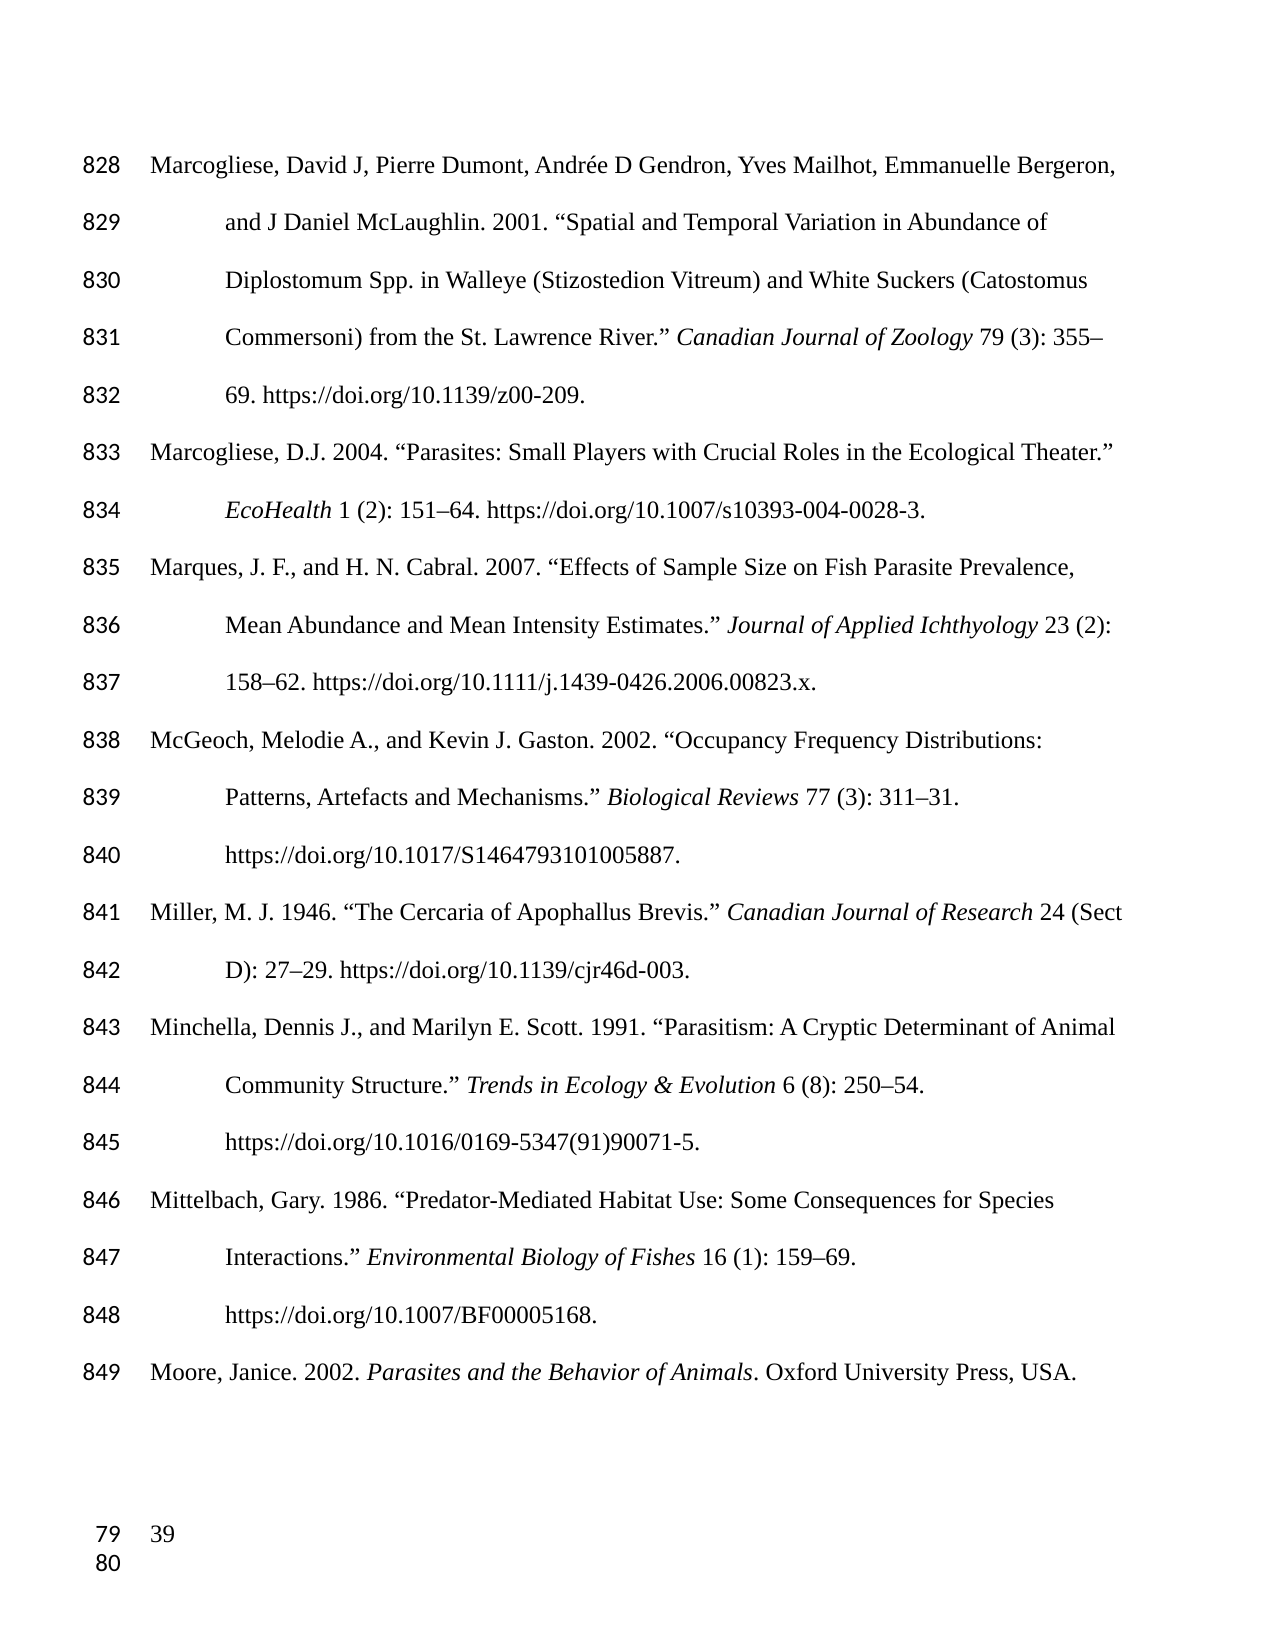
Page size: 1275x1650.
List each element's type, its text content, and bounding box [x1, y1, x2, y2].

text Mittelbach, Gary. 1986. “Predator-Mediated Habitat Use: Some Consequences for Species Interactions.” Environmental Biology of Fishes 16 (1): 159–69. https://doi.org/10.1007/BF00005168. [150, 1185, 1125, 1329]
text Minchella, Dennis J., and Marilyn E. Scott. 1991. “Parasitism: A Cryptic Determinant of Animal Community Structure.” Trends in Ecology & Evolution 6 (8): 250–54. https://doi.org/10.1016/0169-5347(91)90071-5. [150, 1012, 1125, 1156]
text Marcogliese, D.J. 2004. “Parasites: Small Players with Crucial Roles in the Ecological Theater.” EcoHealth 1 (2): 151–64. https://doi.org/10.1007/s10393-004-0028-3. [150, 437, 1125, 524]
text McGeoch, Melodie A., and Kevin J. Gaston. 2002. “Occupancy Frequency Distributions: Patterns, Artefacts and Mechanisms.” Biological Reviews 77 (3): 311–31. https://doi.org/10.1017/S1464793101005887. [150, 725, 1125, 869]
text Miller, M. J. 1946. “The Cercaria of Apophallus Brevis.” Canadian Journal of Research 24 (Sect D): 27–29. https://doi.org/10.1139/cjr46d-003. [150, 897, 1125, 984]
text Moore, Janice. 2002. Parasites and the Behavior of Animals. Oxford University Press, USA. [150, 1357, 1125, 1386]
text Marques, J. F., and H. N. Cabral. 2007. “Effects of Sample Size on Fish Parasite Prevalence, Mean Abundance and Mean Intensity Estimates.” Journal of Applied Ichthyology 23 (2): 158–62. https://doi.org/10.1111/j.1439-0426.2006.00823.x. [150, 552, 1125, 696]
text Marcogliese, David J, Pierre Dumont, Andrée D Gendron, Yves Mailhot, Emmanuelle Bergeron, and J Daniel McLaughlin. 2001. “Spatial and Temporal Variation in Abundance of Diplostomum Spp. in Walleye (Stizostedion Vitreum) and White Suckers (Catostomus Commersoni) from the St. Lawrence River.” Canadian Journal of Zoology 79 (3): 355–69. https://doi.org/10.1139/z00-209. [150, 150, 1125, 409]
